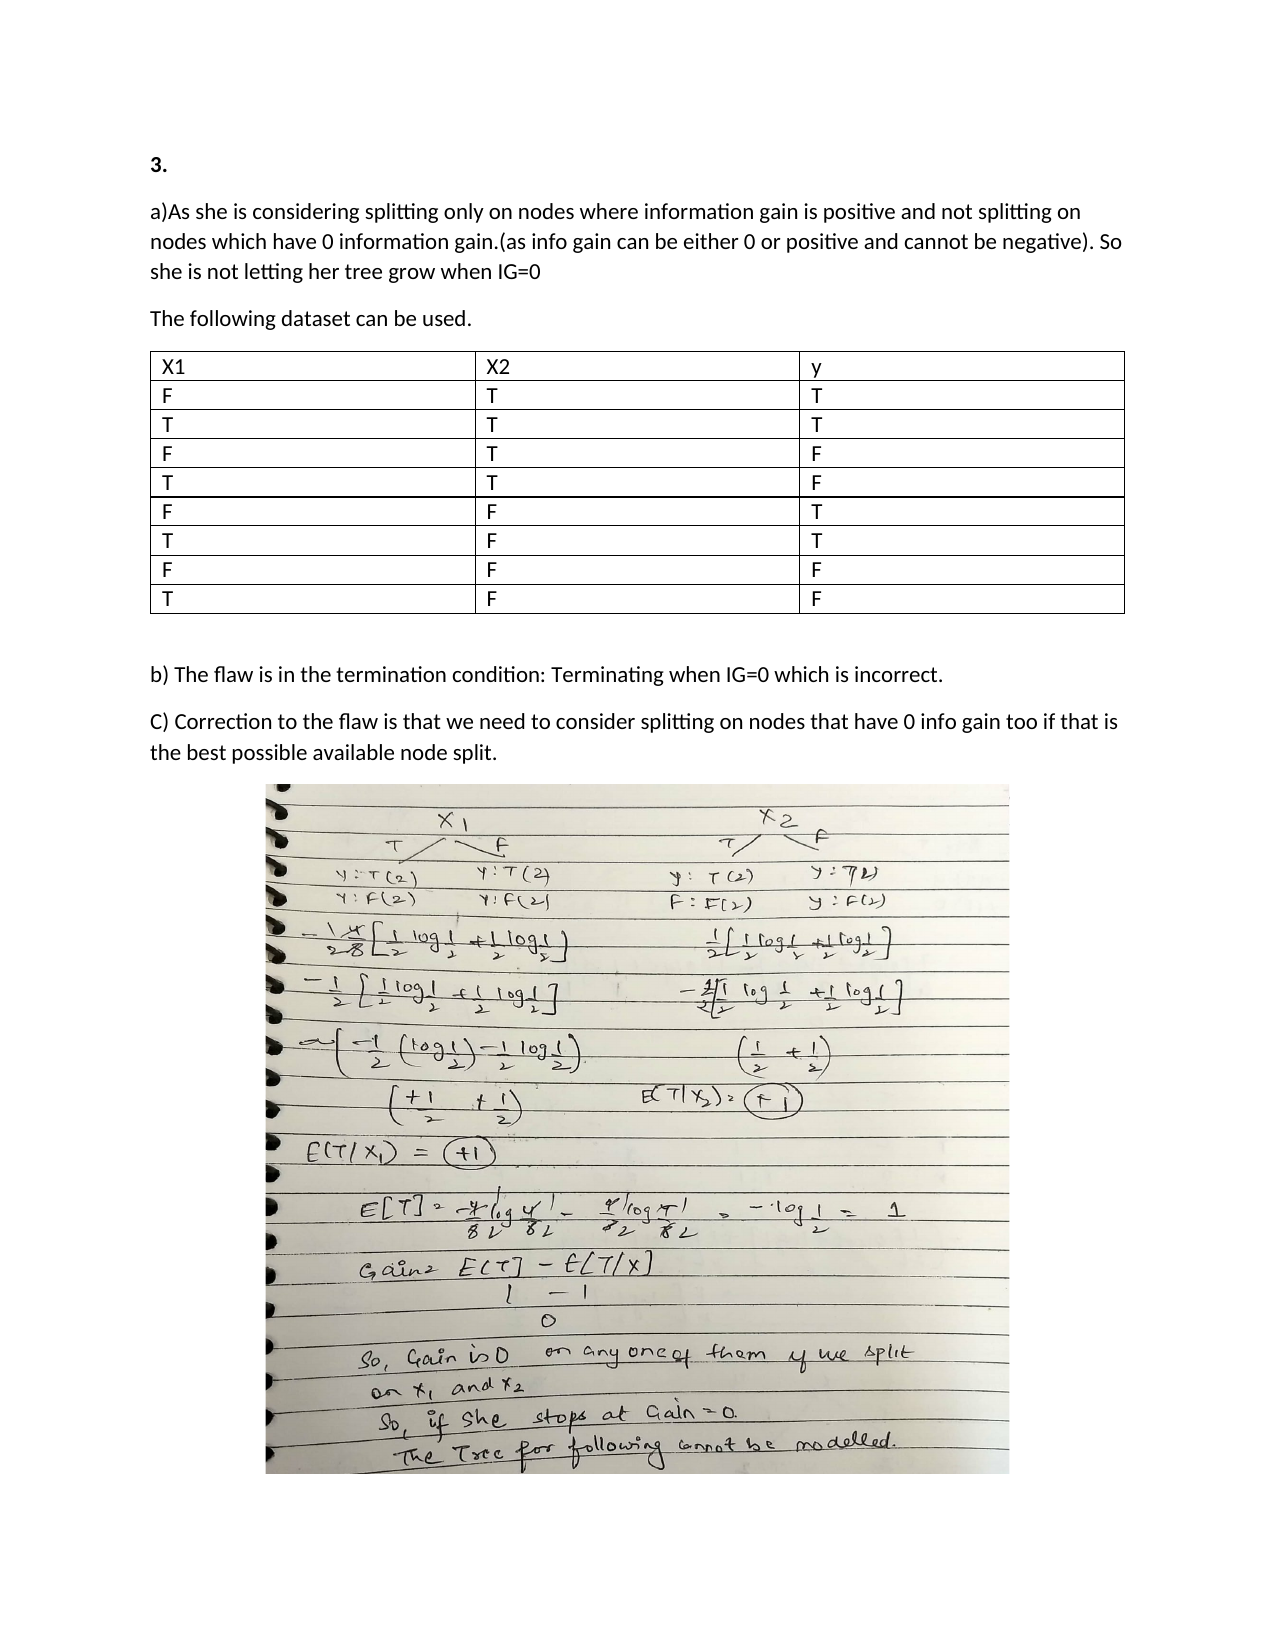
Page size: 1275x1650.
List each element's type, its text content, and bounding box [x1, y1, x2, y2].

table_cell F [476, 556, 799, 583]
table_cell T [476, 381, 799, 409]
table_header X2 [476, 352, 799, 380]
table_cell T [476, 410, 799, 438]
table_cell T [151, 526, 475, 554]
table_cell F [151, 498, 475, 525]
table_cell F [800, 585, 1124, 613]
text b) The flaw is in the termination condition: Terminating when IG=0 which is incorrect. [150, 661, 1125, 688]
table_cell F [151, 556, 475, 583]
table_cell T [476, 439, 799, 467]
table_cell F [800, 468, 1124, 496]
table_header X1 [151, 352, 475, 380]
table_cell F [476, 585, 799, 613]
table_cell T [800, 410, 1124, 438]
table_cell F [476, 526, 799, 554]
picture [265, 784, 1010, 1474]
table_cell T [800, 526, 1124, 554]
table_cell T [800, 381, 1124, 409]
table_cell F [800, 439, 1124, 467]
table_cell T [476, 468, 799, 496]
table_cell T [151, 468, 475, 496]
text The following dataset can be used. [150, 304, 1125, 332]
text C) Correction to the flaw is that we need to consider splitting on nodes that have 0 info gain too if that is the best possible available node split. [150, 707, 1125, 766]
table_cell F [151, 439, 475, 467]
text a)As she is considering splitting only on nodes where information gain is positive and not splitting on nodes which have 0 information gain.(as info gain can be either 0 or positive and cannot be negative). So she is not letting her tree grow when IG=0 [150, 197, 1125, 285]
table_cell F [476, 498, 799, 525]
table_cell F [800, 556, 1124, 583]
table_cell T [151, 585, 475, 613]
table_cell T [151, 410, 475, 438]
table_cell T [800, 498, 1124, 525]
text 3. [150, 150, 1125, 178]
table_header y [800, 352, 1124, 380]
table_cell F [151, 381, 475, 409]
